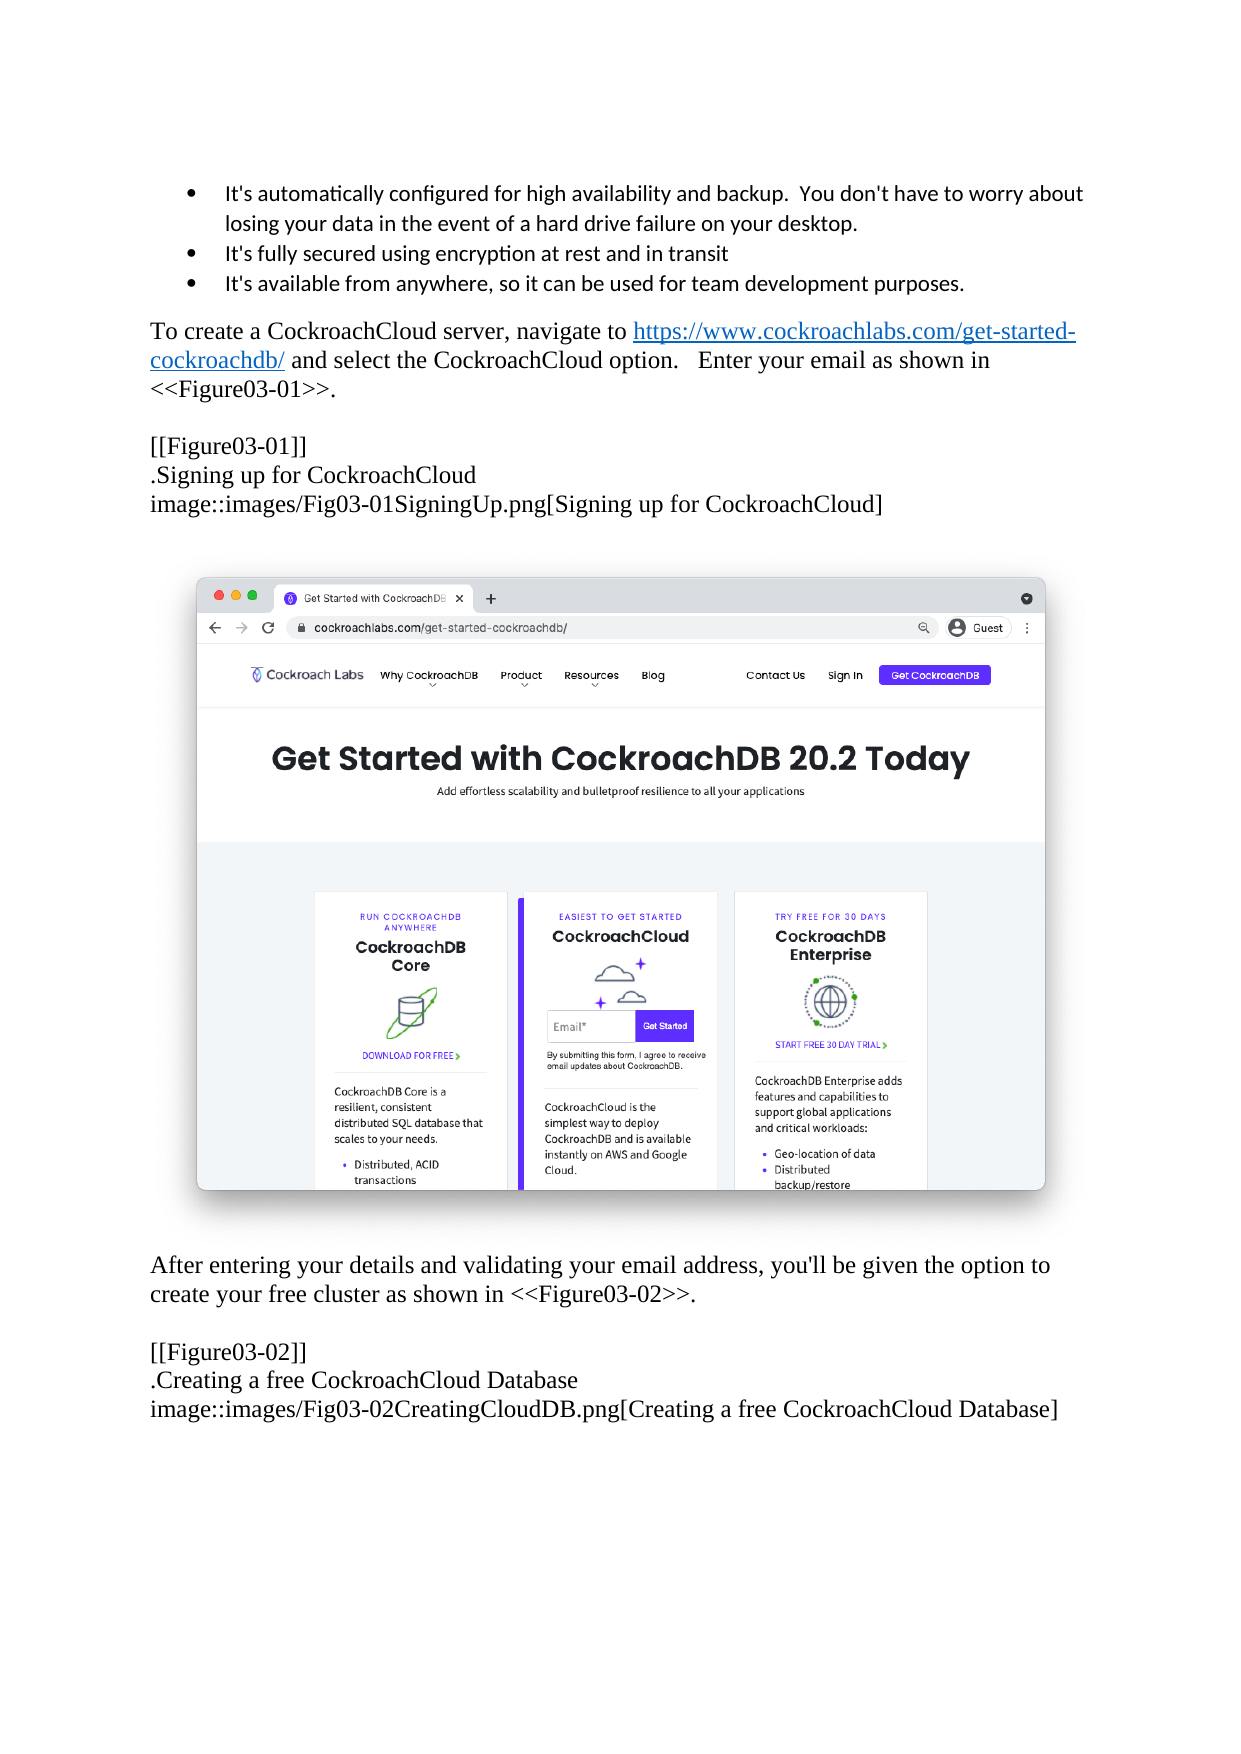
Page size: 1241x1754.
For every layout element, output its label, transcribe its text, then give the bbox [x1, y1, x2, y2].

text [[Figure03-01]] .Signing up for CockroachCloud [150, 431, 1090, 489]
text image::images/Fig03-01SigningUp.png[Signing up for CockroachCloud] [150, 489, 1090, 517]
text [[Figure03-02]] .Creating a free CockroachCloud Database [150, 1337, 1090, 1394]
list It's automatically configured for high availability and backup. You don't have to worry about losing your data in the event of a hard drive failure on your desktop. [187, 179, 1090, 237]
picture [150, 546, 1091, 1251]
list It's fully secured using encryption at rest and in transit [187, 239, 1090, 267]
text After entering your details and validating your email address, you'll be given the option to create your free cluster as shown in <<Figure03-02>>. [150, 1251, 1090, 1308]
text image::images/Fig03-02CreatingCloudDB.png[Creating a free CockroachCloud Database] [150, 1394, 1090, 1423]
text To create a CockroachCloud server, navigate to https://www.cockroachlabs.com/get-started-cockroachdb/ and select the CockroachCloud option. Enter your email as shown in <<Figure03-01>>. [150, 316, 1090, 402]
list It's available from anywhere, so it can be used for team development purposes. [187, 269, 1090, 297]
